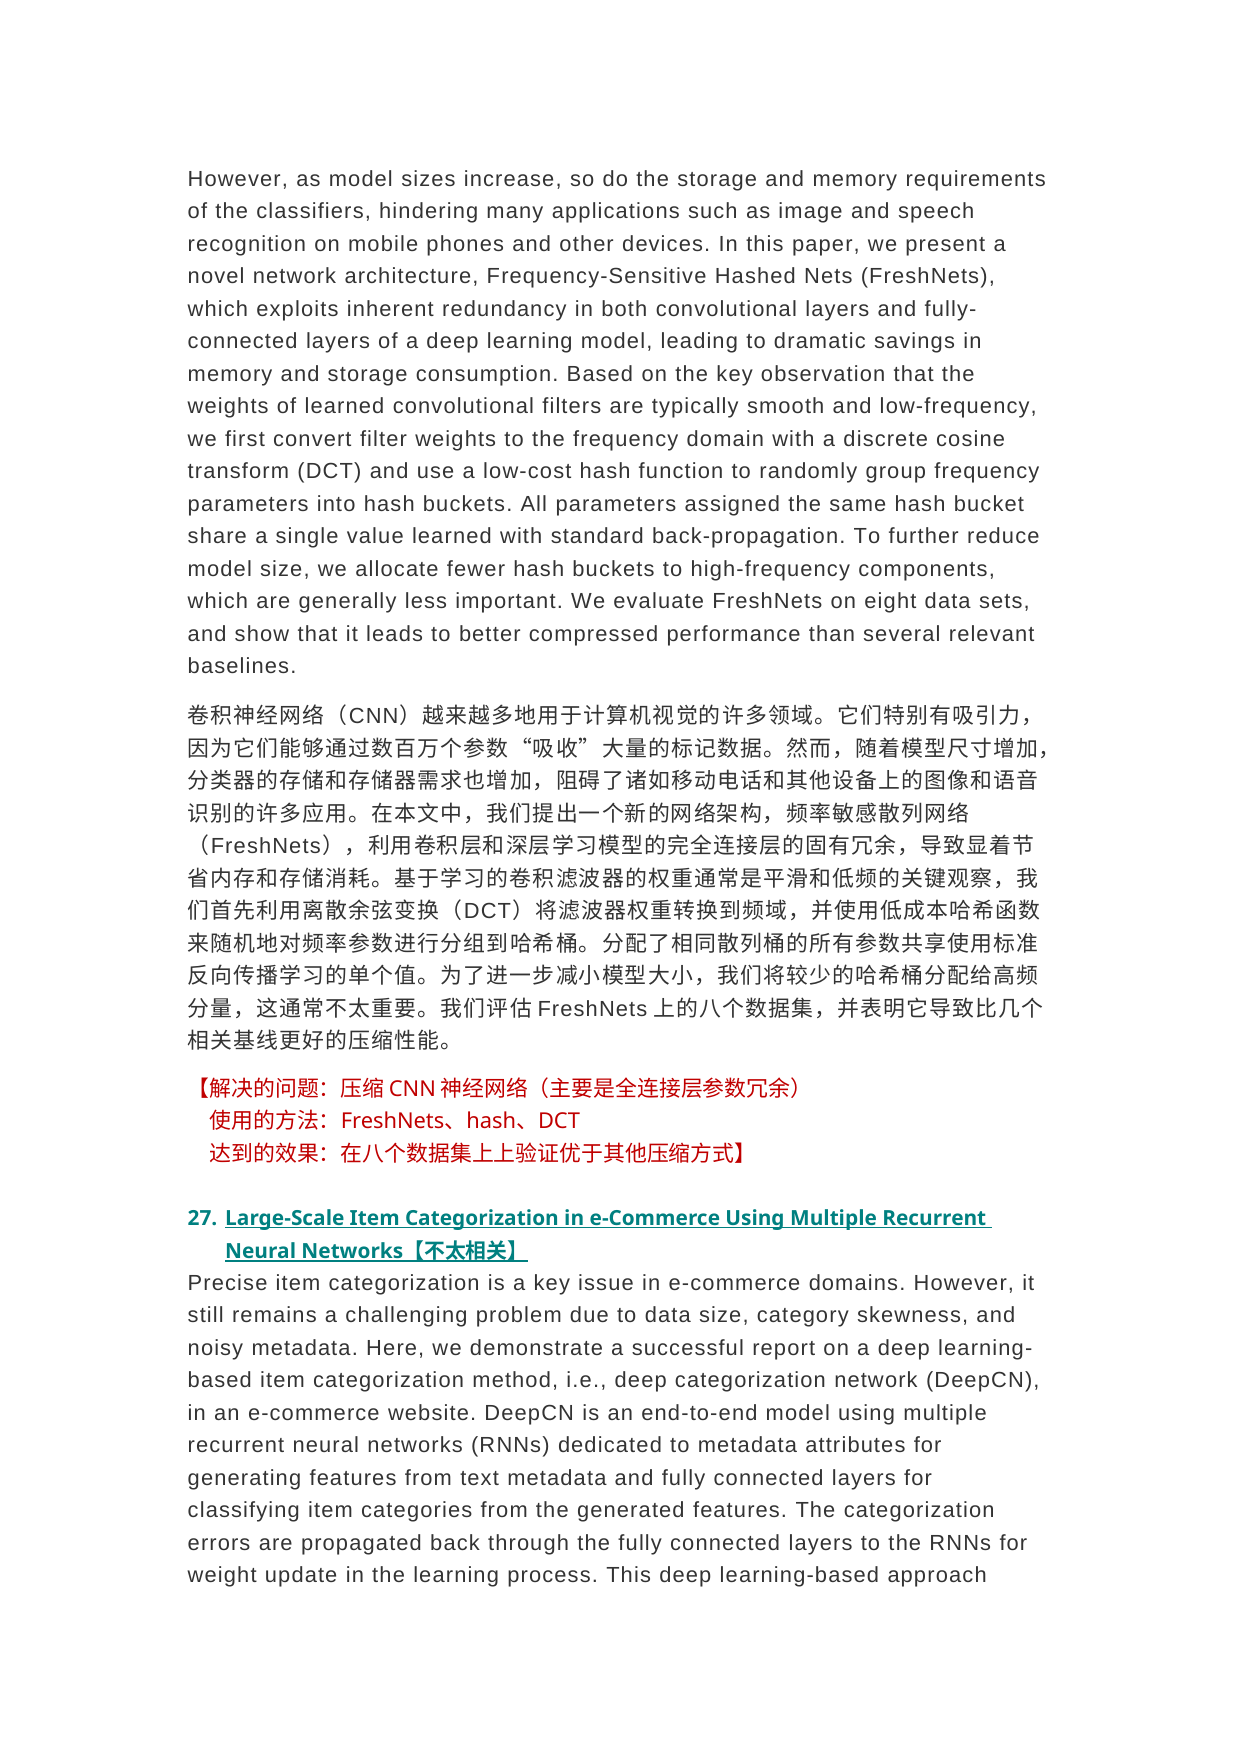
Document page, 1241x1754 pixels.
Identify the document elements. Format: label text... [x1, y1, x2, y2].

list Large-Scale Item Categorization in e-Commerce Using Multiple Recurrent Neural Networks【不太相关】 [187, 1201, 1053, 1266]
text 【解决的问题：压缩CNN神经网络（主要是全连接层参数冗余） [187, 1071, 1053, 1103]
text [187, 162, 1053, 682]
text 达到的效果：在八个数据集上上验证优于其他压缩方式】 [187, 1136, 1053, 1168]
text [187, 1266, 1053, 1591]
text 使用的方法：FreshNets、hash、DCT [187, 1103, 1053, 1136]
text 卷积神经网络（CNN）越来越多地用于计算机视觉的许多领域。它们特别有吸引力，因为它们能够通过数百万个参数“吸收”大量的标记数据。然而，随着模型尺寸增加，分类器的存储和存储器需求也增加，阻碍了诸如移动电话和其他设备上的图像和语音识别的许多应用。在本文中，我们提出一个新的网络架构，频率敏感散列网络（FreshNets），利用卷积层和深层学习模型的完全连接层的固有冗余，导致显着节省内存和存储消耗。基于学习的卷积滤波器的权重通常是平滑和低频的关键观察，我们首先利用离散余弦变换（DCT）将滤波器权重转换到频域，并使用低成本哈希函数来随机地对频率参数进行分组到哈希桶。分配了相同散列桶的所有参数共享使用标准反向传播学习的单个值。为了进一步减小模型大小，我们将较少的哈希桶分配给高频分量，这通常不太重要。我们评估FreshNets上的八个数据集，并表明它导致比几个相关基线更好的压缩性能。 [187, 698, 1053, 1055]
